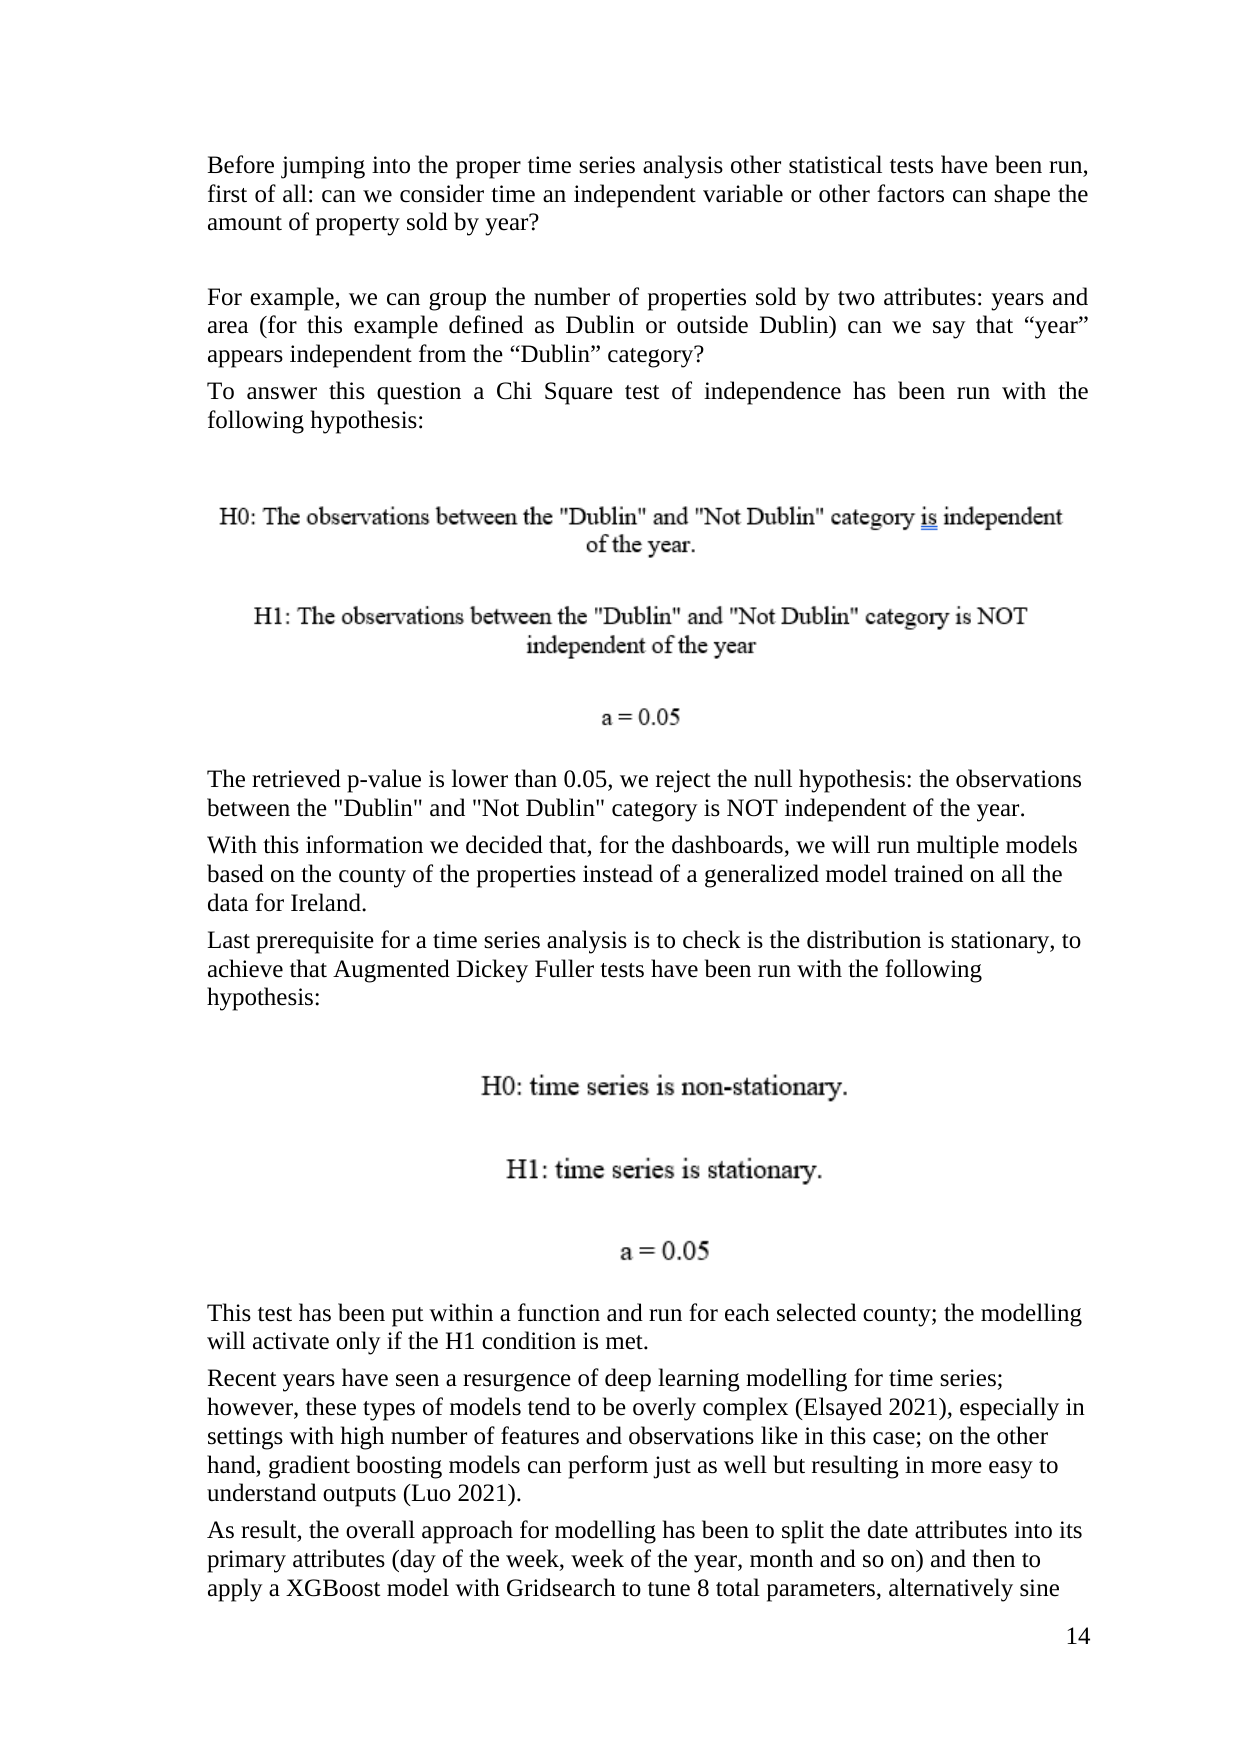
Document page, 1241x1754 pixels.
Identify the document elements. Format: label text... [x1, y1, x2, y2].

text Before jumping into the proper time series analysis other statistical tests have been run, first of all: can we consider time an independent variable or other factors can shape the amount of property sold by year? [207, 150, 1090, 236]
text This test has been put within a function and run for each selected county; the modelling will activate only if the H1 condition is met. [207, 1298, 1090, 1355]
picture [206, 479, 1091, 757]
text With this information we decided that, for the dashboards, we will run multiple models based on the county of the properties instead of a generalized model trained on all the data for Ireland. [207, 830, 1090, 917]
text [207, 1516, 1090, 1602]
picture [425, 1056, 872, 1290]
text Recent years have seen a resurgence of deep learning modelling for time series; however, these types of models tend to be overly complex (Elsayed 2021), especially in settings with high number of features and observations like in this case; on the other hand, gradient boosting models can perform just as well but resulting in more easy to understand outputs (Luo 2021). [207, 1363, 1090, 1507]
text The retrieved p-value is lower than 0.05, we reject the null hypothesis: the observations between the "Dublin" and "Not Dublin" category is NOT independent of the year. [207, 764, 1090, 822]
text To answer this question a Chi Square test of independence has been run with the following hypothesis: [207, 376, 1090, 434]
text Last prerequisite for a time series analysis is to check is the distribution is stationary, to achieve that Augmented Dickey Fuller tests have been run with the following hypothesis: [207, 925, 1090, 1011]
text For example, we can group the number of properties sold by two attributes: years and area (for this example defined as Dublin or outside Dublin) can we say that “year” appears independent from the “Dublin” category? [207, 282, 1090, 368]
